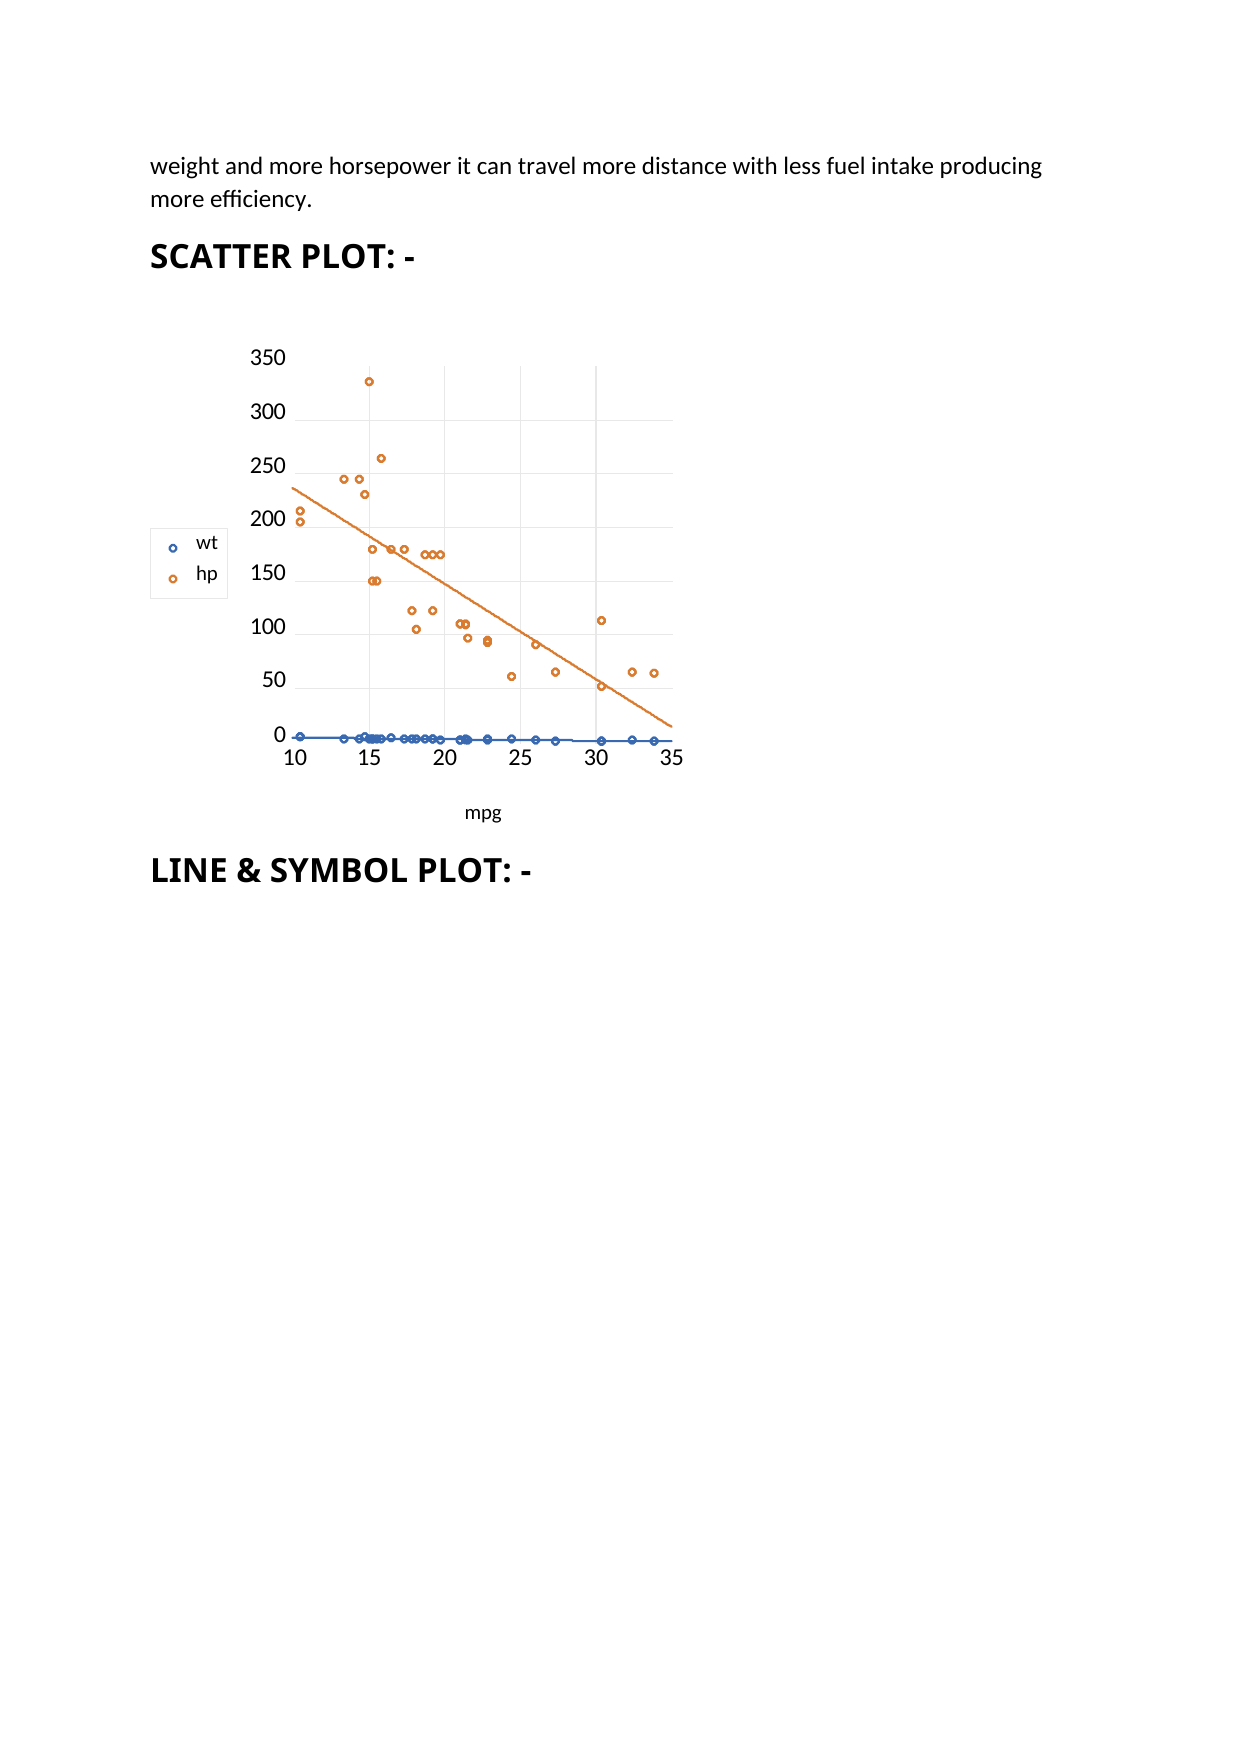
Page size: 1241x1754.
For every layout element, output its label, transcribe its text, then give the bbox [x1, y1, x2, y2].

text SCATTER PLOT: - [150, 232, 1090, 278]
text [150, 150, 1090, 213]
text LINE & SYMBOL PLOT: - [150, 847, 1090, 892]
